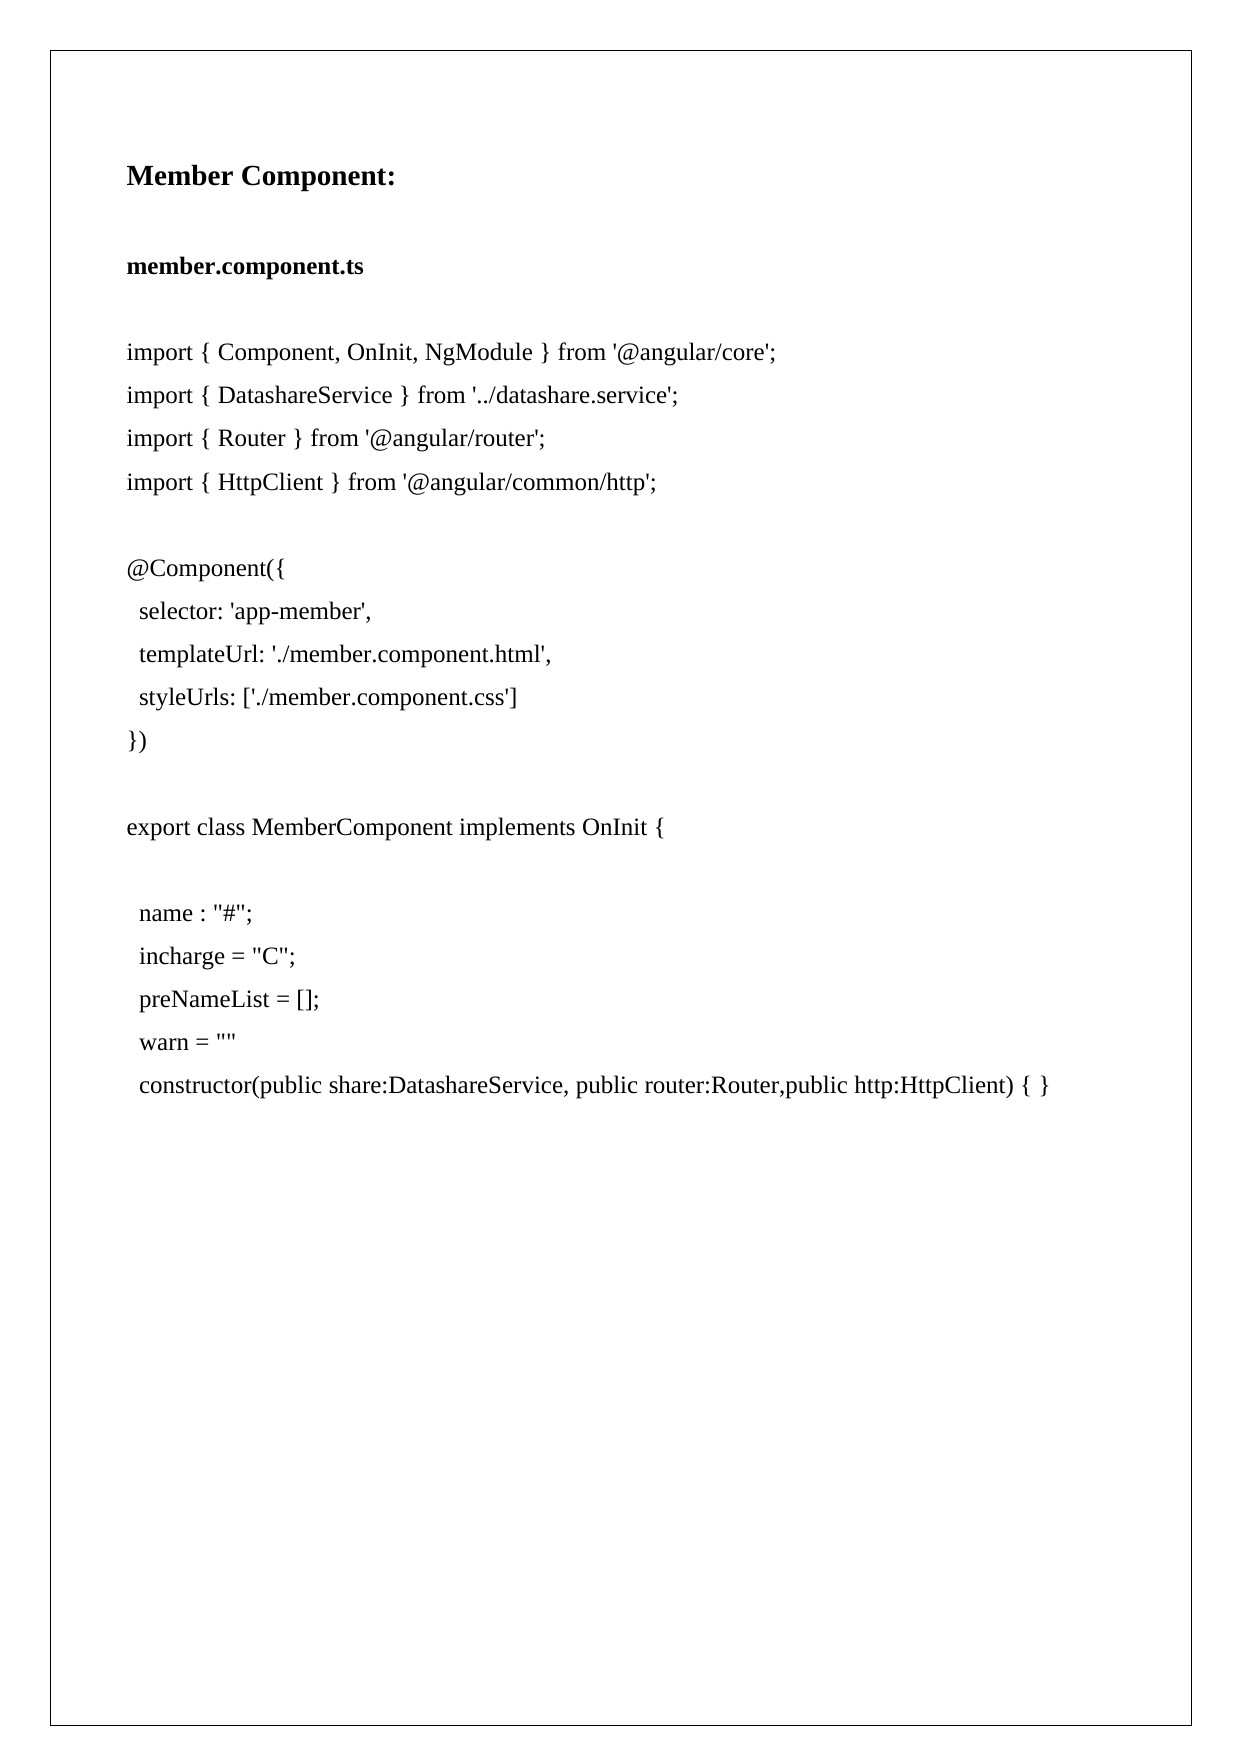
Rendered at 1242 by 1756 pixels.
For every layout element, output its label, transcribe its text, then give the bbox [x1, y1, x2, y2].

text selector: 'app-member', [126, 596, 1079, 625]
text import { Router } from '@angular/router'; [126, 423, 1079, 452]
text Member Component: [126, 158, 1079, 191]
text member.component.ts [126, 251, 1079, 280]
text constructor(public share:DatashareService, public router:Router,public http:HttpClient) { } [126, 1070, 1079, 1099]
text name : "#"; [126, 898, 1079, 927]
text @Component({ [126, 553, 1079, 582]
text warn = "" [126, 1027, 1079, 1056]
text import { DatashareService } from '../datashare.service'; [126, 380, 1079, 409]
text }) [126, 725, 1079, 754]
text styleUrls: ['./member.component.css'] [126, 682, 1079, 711]
text export class MemberComponent implements OnInit { [126, 812, 1079, 840]
text import { Component, OnInit, NgModule } from '@angular/core'; [126, 337, 1079, 366]
text preNameList = []; [126, 984, 1079, 1013]
text incharge = "C"; [126, 941, 1079, 970]
text import { HttpClient } from '@angular/common/http'; [126, 467, 1079, 495]
text templateUrl: './member.component.html', [126, 639, 1079, 668]
